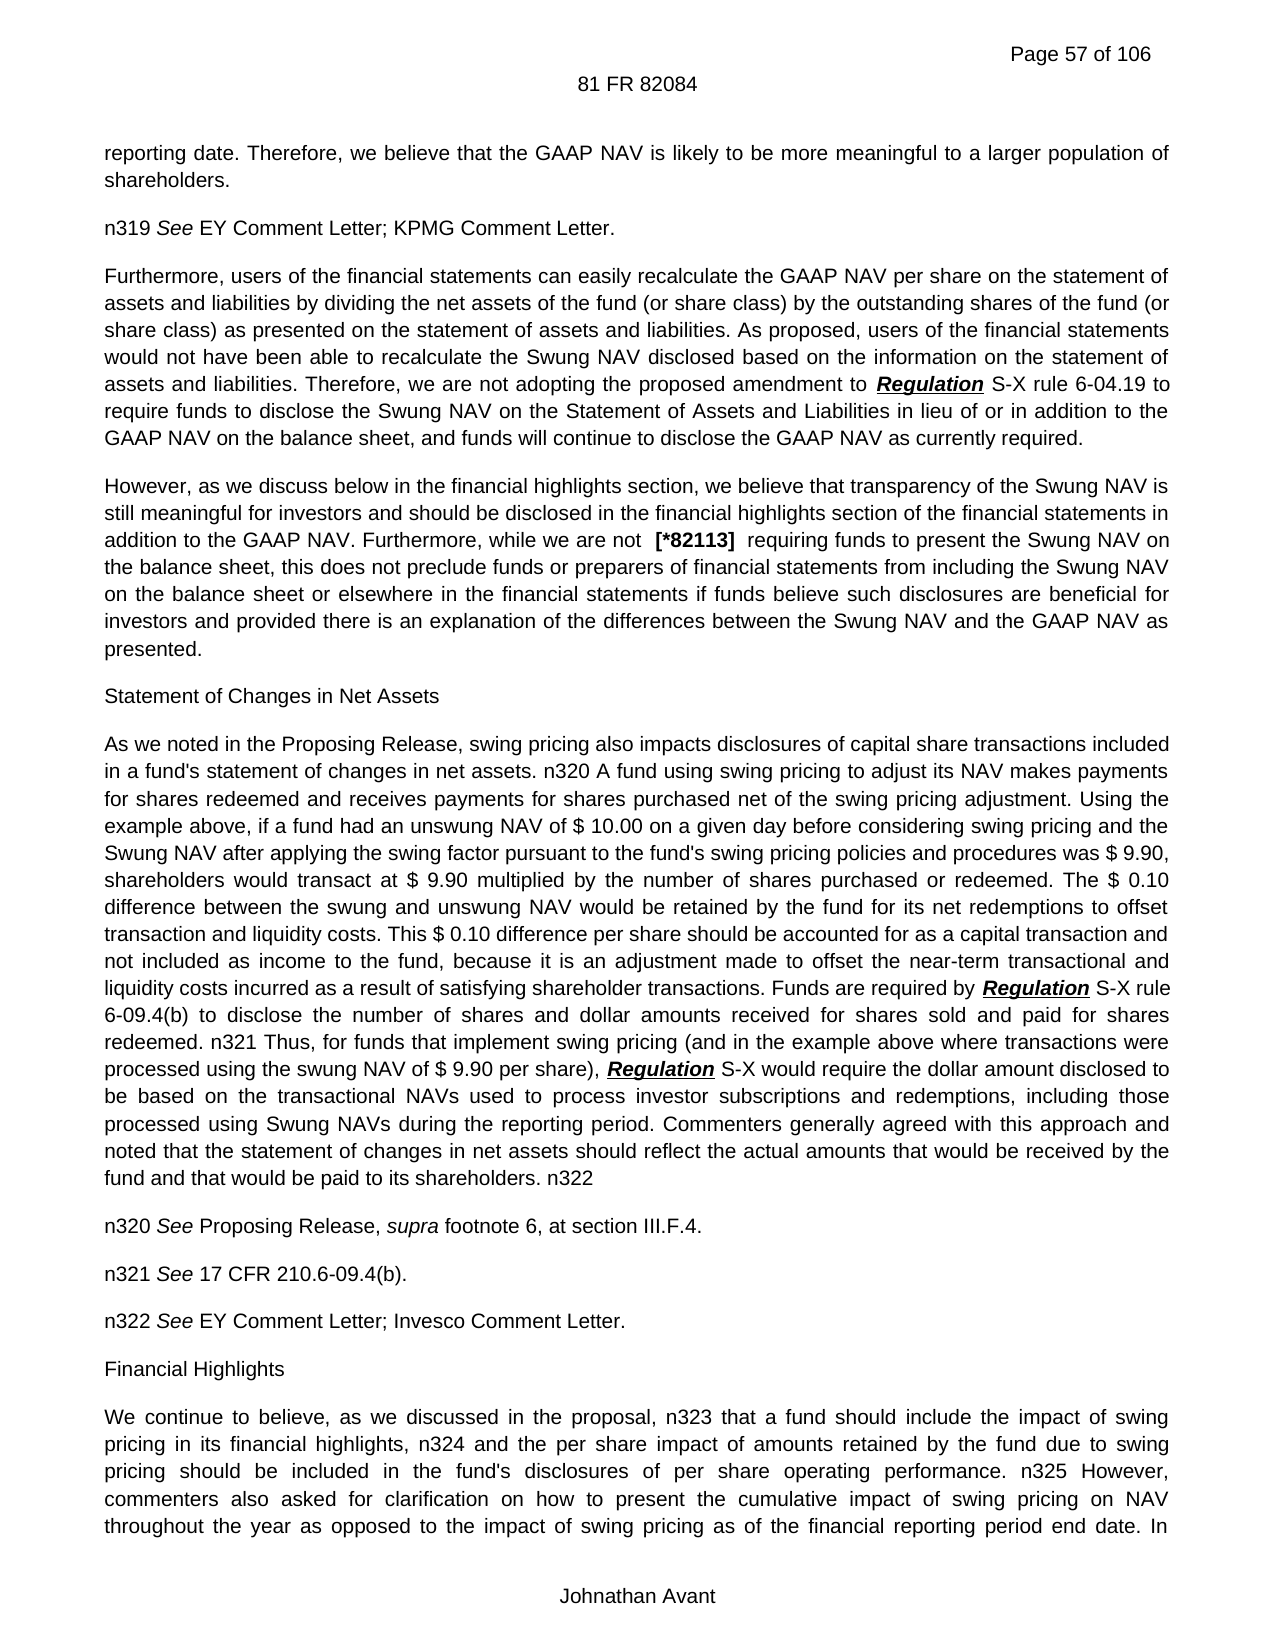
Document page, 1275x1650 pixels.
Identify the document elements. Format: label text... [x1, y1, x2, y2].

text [104, 1402, 1171, 1537]
text Statement of Changes in Net Assets [104, 681, 1171, 708]
text However, as we discuss below in the financial highlights section, we believe that transparency of the Swung NAV is still meaningful for investors and should be disclosed in the financial highlights section of the financial statements in addition to the GAAP NAV. Furthermore, while we are not [*82113] requiring funds to present the Swung NAV on the balance sheet, this does not preclude funds or preparers of financial statements from including the Swung NAV on the balance sheet or elsewhere in the financial statements if funds believe such disclosures are beneficial for investors and provided there is an explanation of the differences between the Swung NAV and the GAAP NAV as presented. [104, 471, 1171, 660]
text n322 See EY Comment Letter; Invesco Comment Letter. [104, 1306, 1171, 1333]
text n320 See Proposing Release, supra footnote 6, at section III.F.4. [104, 1210, 1171, 1237]
text n321 See 17 CFR 210.6-09.4(b). [104, 1258, 1171, 1285]
text Furthermore, users of the financial statements can easily recalculate the GAAP NAV per share on the statement of assets and liabilities by dividing the net assets of the fund (or share class) by the outstanding shares of the fund (or share class) as presented on the statement of assets and liabilities. As proposed, users of the financial statements would not have been able to recalculate the Swung NAV disclosed based on the information on the statement of assets and liabilities. Therefore, we are not adopting the proposed amendment to Regulation S-X rule 6-04.19 to require funds to disclose the Swung NAV on the Statement of Assets and Liabilities in lieu of or in addition to the GAAP NAV on the balance sheet, and funds will continue to disclose the GAAP NAV as currently required. [104, 260, 1171, 450]
text n319 See EY Comment Letter; KPMG Comment Letter. [104, 212, 1171, 239]
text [104, 137, 1171, 192]
text As we noted in the Proposing Release, swing pricing also impacts disclosures of capital share transactions included in a fund's statement of changes in net assets. n320 A fund using swing pricing to adjust its NAV makes payments for shares redeemed and receives payments for shares purchased net of the swing pricing adjustment. Using the example above, if a fund had an unswung NAV of $ 10.00 on a given day before considering swing pricing and the Swung NAV after applying the swing factor pursuant to the fund's swing pricing policies and procedures was $ 9.90, shareholders would transact at $ 9.90 multiplied by the number of shares purchased or redeemed. The $ 0.10 difference between the swung and unswung NAV would be retained by the fund for its net redemptions to offset transaction and liquidity costs. This $ 0.10 difference per share should be accounted for as a capital transaction and not included as income to the fund, because it is an adjustment made to offset the near-term transactional and liquidity costs incurred as a result of satisfying shareholder transactions. Funds are required by Regulation S-X rule 6-09.4(b) to disclose the number of shares and dollar amounts received for shares sold and paid for shares redeemed. n321 Thus, for funds that implement swing pricing (and in the example above where transactions were processed using the swung NAV of $ 9.90 per share), Regulation S-X would require the dollar amount disclosed to be based on the transactional NAVs used to process investor subscriptions and redemptions, including those processed using Swung NAVs during the reporting period. Commenters generally agreed with this approach and noted that the statement of changes in net assets should reflect the actual amounts that would be received by the fund and that would be paid to its shareholders. n322 [104, 729, 1171, 1189]
text Financial Highlights [104, 1354, 1171, 1381]
